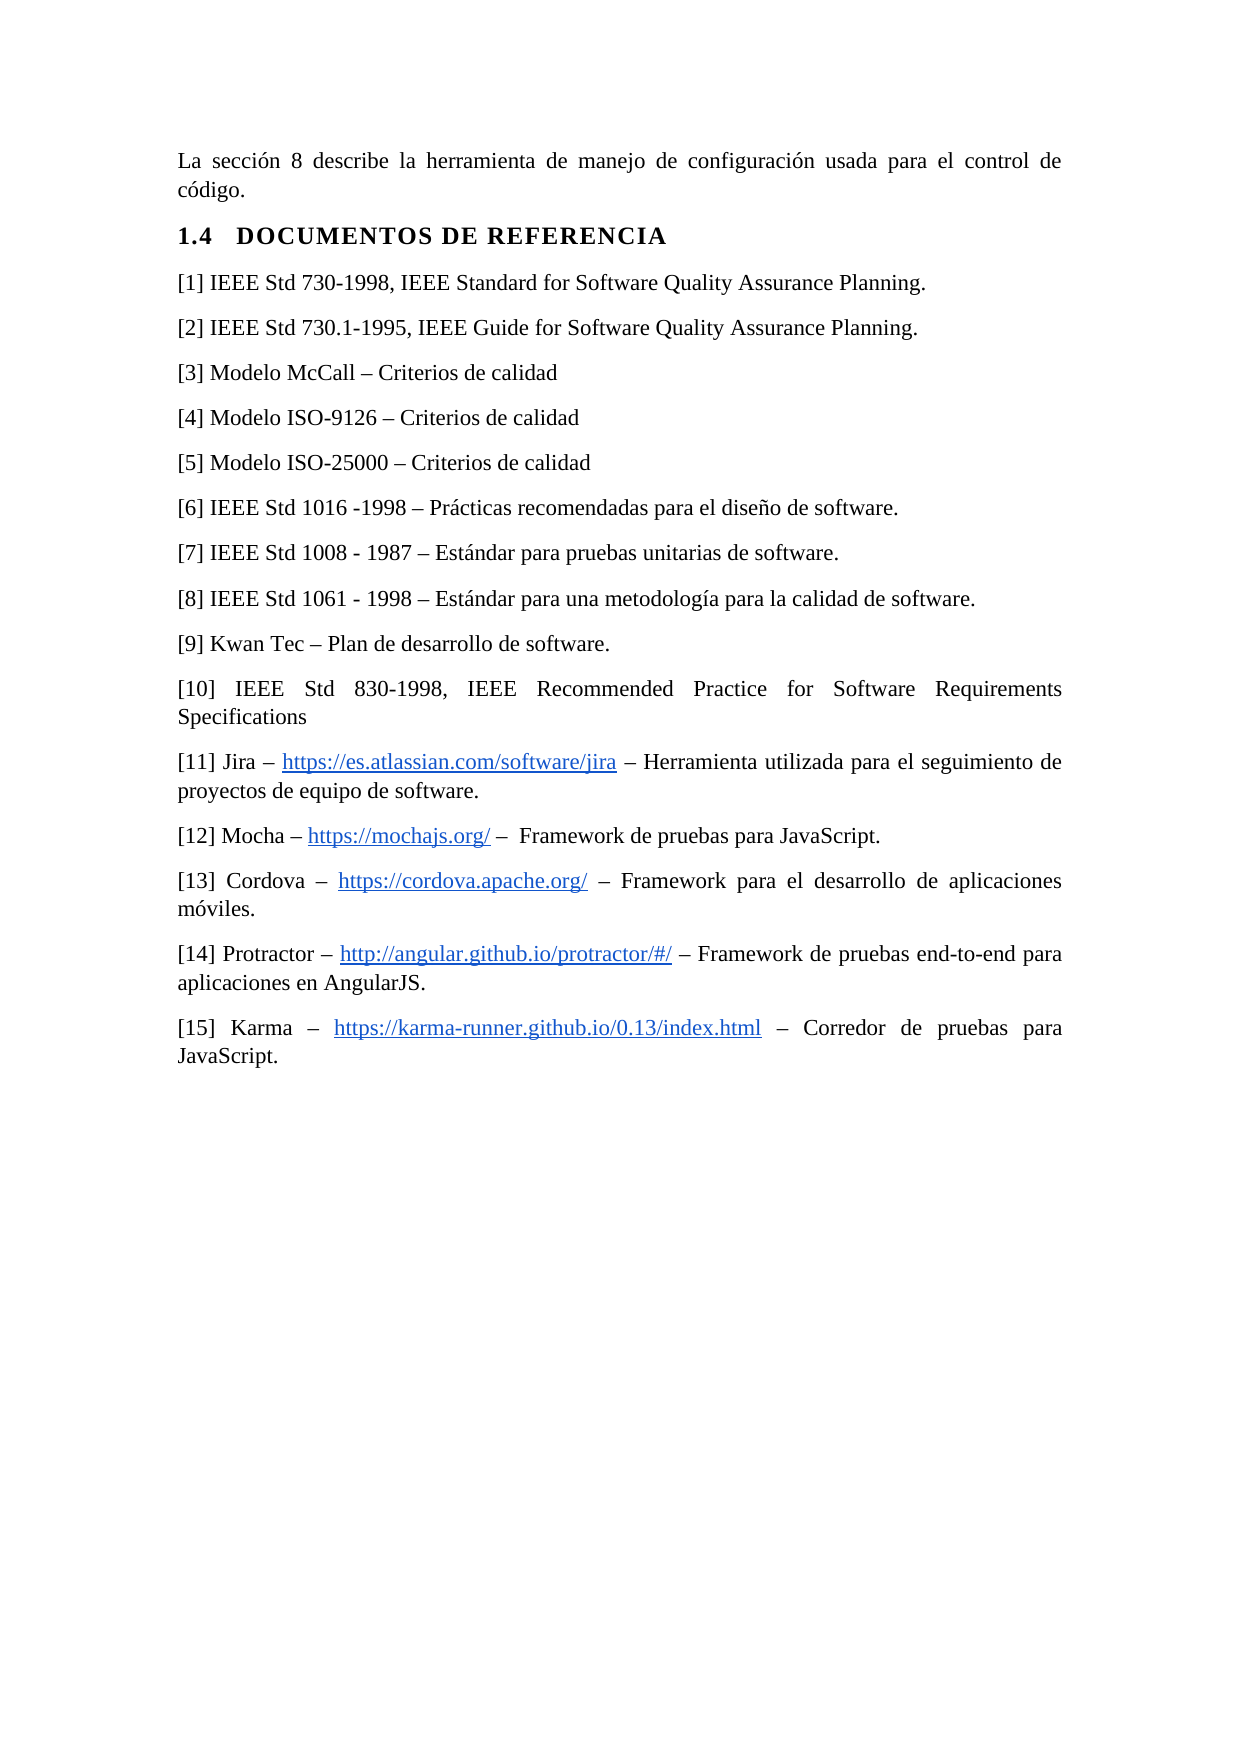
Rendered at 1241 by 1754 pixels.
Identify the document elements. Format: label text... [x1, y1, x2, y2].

text [15] Karma – https://karma-runner.github.io/0.13/index.html – Corredor de pruebas para JavaScript. [177, 1014, 1063, 1069]
text [7] IEEE Std 1008 - 1987 – Estándar para pruebas unitarias de software. [177, 539, 1063, 566]
text [6] IEEE Std 1016 -1998 – Prácticas recomendadas para el diseño de software. [177, 494, 1063, 521]
text [2] IEEE Std 730.1-1995, IEEE Guide for Software Quality Assurance Planning. [177, 314, 1063, 340]
text [4] Modelo ISO-9126 – Criterios de calidad [177, 404, 1063, 431]
text [8] IEEE Std 1061 - 1998 – Estándar para una metodología para la calidad de software. [177, 584, 1063, 611]
text [11] Jira – https://es.atlassian.com/software/jira – Herramienta utilizada para el seguimiento de proyectos de equipo de software. [177, 748, 1063, 803]
text [10] IEEE Std 830-1998, IEEE Recommended Practice for Software Requirements Specifications [177, 675, 1063, 729]
text La sección 8 describe la herramienta de manejo de configuración usada para el control de código. [177, 148, 1063, 202]
text [5] Modelo ISO-25000 – Criterios de calidad [177, 449, 1063, 476]
text [9] Kwan Tec – Plan de desarrollo de software. [177, 630, 1063, 656]
text [1] IEEE Std 730-1998, IEEE Standard for Software Quality Assurance Planning. [177, 269, 1063, 295]
text [14] Protractor – http://angular.github.io/protractor/#/ – Framework de pruebas end-to-end para aplicaciones en AngularJS. [177, 941, 1063, 995]
text [12] Mocha – https://mochajs.org/ – Framework de pruebas para JavaScript. [177, 822, 1063, 848]
text [13] Cordova – https://cordova.apache.org/ – Framework para el desarrollo de aplicaciones móviles. [177, 867, 1063, 922]
text 1.4 Documentos de referencia [177, 221, 1063, 250]
text [3] Modelo McCall – Criterios de calidad [177, 359, 1063, 385]
